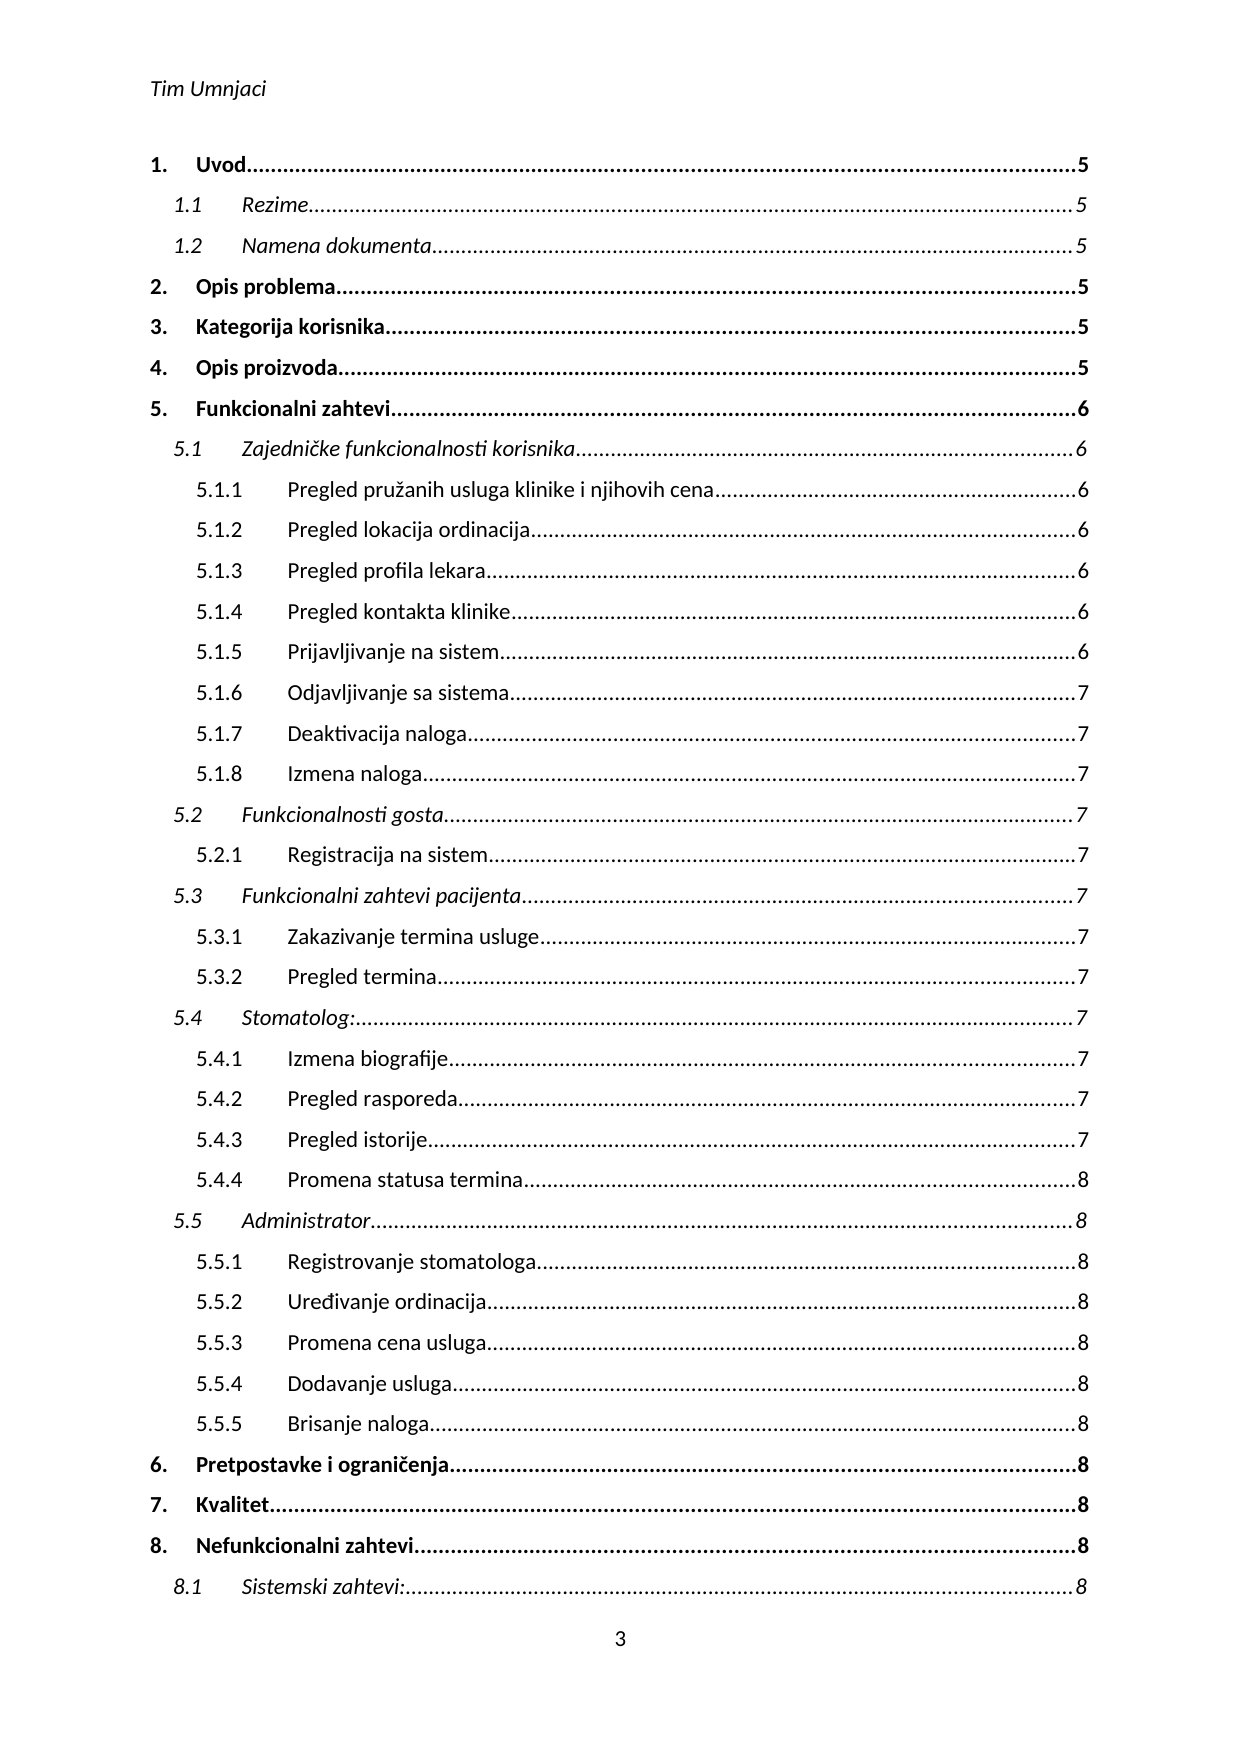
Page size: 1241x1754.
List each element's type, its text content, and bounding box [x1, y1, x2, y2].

text 5.1.1 Pregled pružanih usluga klinike i njihovih cena 6 [196, 475, 1090, 503]
text 4. Opis proizvoda 5 [150, 353, 1090, 381]
text 5.4.3 Pregled istorije 7 [196, 1125, 1090, 1153]
text 5.3.2 Pregled termina 7 [196, 962, 1090, 991]
text 5.2.1 Registracija na sistem 7 [196, 841, 1090, 869]
text 5.2 Funkcionalnosti gosta 7 [173, 800, 1090, 828]
text 8. Nefunkcionalni zahtevi 8 [150, 1531, 1090, 1559]
text 5.1.6 Odjavljivanje sa sistema 7 [196, 678, 1090, 706]
text 5.3.1 Zakazivanje termina usluge 7 [196, 922, 1090, 950]
text 1. Uvod 5 [150, 150, 1090, 178]
text 5.5.3 Promena cena usluga 8 [196, 1328, 1090, 1356]
text 1.1 Rezime 5 [173, 191, 1090, 219]
text 5.1.8 Izmena naloga 7 [196, 759, 1090, 787]
text 2. Opis problema 5 [150, 272, 1090, 300]
text 6. Pretpostavke i ograničenja 8 [150, 1450, 1090, 1478]
text 5.4 Stomatolog: 7 [173, 1003, 1090, 1031]
text 7. Kvalitet 8 [150, 1491, 1090, 1519]
text 5.1.4 Pregled kontakta klinike 6 [196, 597, 1090, 625]
text 5.1.3 Pregled profila lekara 6 [196, 556, 1090, 584]
text 5. Funkcionalni zahtevi 6 [150, 394, 1090, 422]
text 5.5 Administrator 8 [173, 1206, 1090, 1234]
text 5.1.5 Prijavljivanje na sistem 6 [196, 637, 1090, 666]
text 5.5.2 Uređivanje ordinacija 8 [196, 1287, 1090, 1316]
text 5.4.4 Promena statusa termina 8 [196, 1166, 1090, 1194]
text 3. Kategorija korisnika 5 [150, 312, 1090, 341]
text 5.3 Funkcionalni zahtevi pacijenta 7 [173, 881, 1090, 909]
text 1.2 Namena dokumenta 5 [173, 231, 1090, 259]
text 5.5.1 Registrovanje stomatologa 8 [196, 1247, 1090, 1275]
text 5.4.1 Izmena biografije 7 [196, 1044, 1090, 1072]
text 5.1.2 Pregled lokacija ordinacija 6 [196, 516, 1090, 544]
text 5.5.4 Dodavanje usluga 8 [196, 1369, 1090, 1397]
text 5.5.5 Brisanje naloga 8 [196, 1409, 1090, 1437]
text 5.1.7 Deaktivacija naloga 7 [196, 719, 1090, 747]
text 5.4.2 Pregled rasporeda 7 [196, 1084, 1090, 1112]
text 8.1 Sistemski zahtevi: 8 [173, 1572, 1090, 1600]
text 5.1 Zajedničke funkcionalnosti korisnika 6 [173, 434, 1090, 462]
